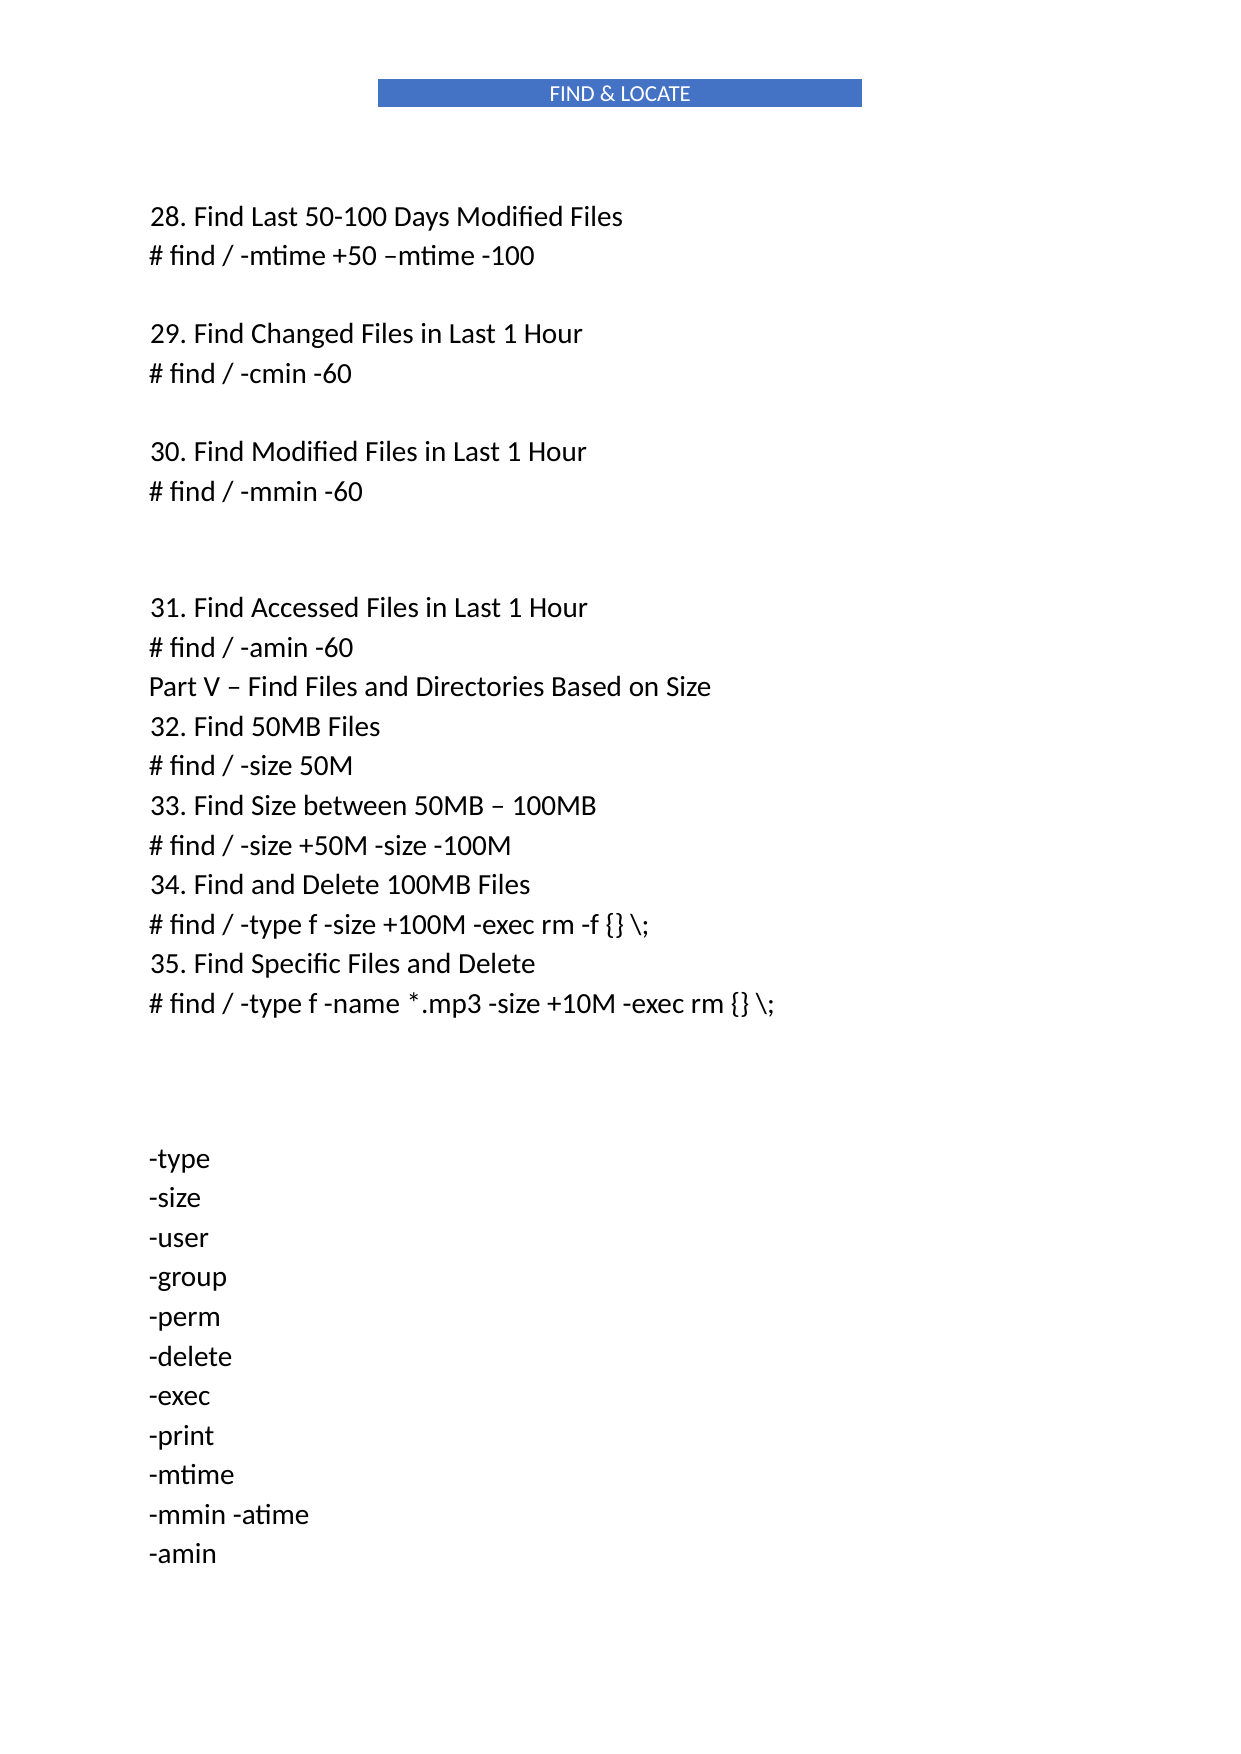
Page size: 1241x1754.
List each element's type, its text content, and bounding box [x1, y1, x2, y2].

text # find / -type f -name *.mp3 -size +10M -exec rm {} \; [148, 985, 862, 1021]
text # find / -amin -60 [148, 629, 862, 664]
text # find / -size 50M [148, 747, 862, 783]
text -user [148, 1219, 862, 1254]
text -group [148, 1258, 862, 1294]
text Part V – Find Files and Directories Based on Size [148, 668, 862, 704]
text -size [148, 1179, 862, 1215]
text -mtime [148, 1456, 862, 1492]
text -delete [148, 1338, 862, 1373]
list Find and Delete 100MB Files [150, 866, 862, 902]
list Find Modified Files in Last 1 Hour [150, 433, 862, 469]
list Find Specific Files and Delete [150, 945, 862, 981]
text # find / -type f -size +100M -exec rm -f {} \; [148, 906, 862, 941]
list Find Changed Files in Last 1 Hour [150, 315, 862, 351]
list Find Last 50-100 Days Modified Files [150, 198, 862, 233]
text # find / -size +50M -size -100M [148, 827, 862, 862]
text -exec [148, 1377, 862, 1413]
text -print [148, 1417, 862, 1452]
text # find / -cmin -60 [148, 355, 862, 391]
text -mmin -atime [148, 1496, 311, 1532]
list Find 50MB Files [150, 708, 862, 743]
list Find Size between 50MB – 100MB [150, 787, 862, 823]
list Find Accessed Files in Last 1 Hour [150, 589, 862, 625]
text -amin [148, 1536, 862, 1571]
text -perm [148, 1298, 862, 1334]
text # find / -mmin -60 [148, 473, 862, 508]
text -type [148, 1140, 862, 1175]
text # find / -mtime +50 –mtime -100 [148, 237, 862, 273]
